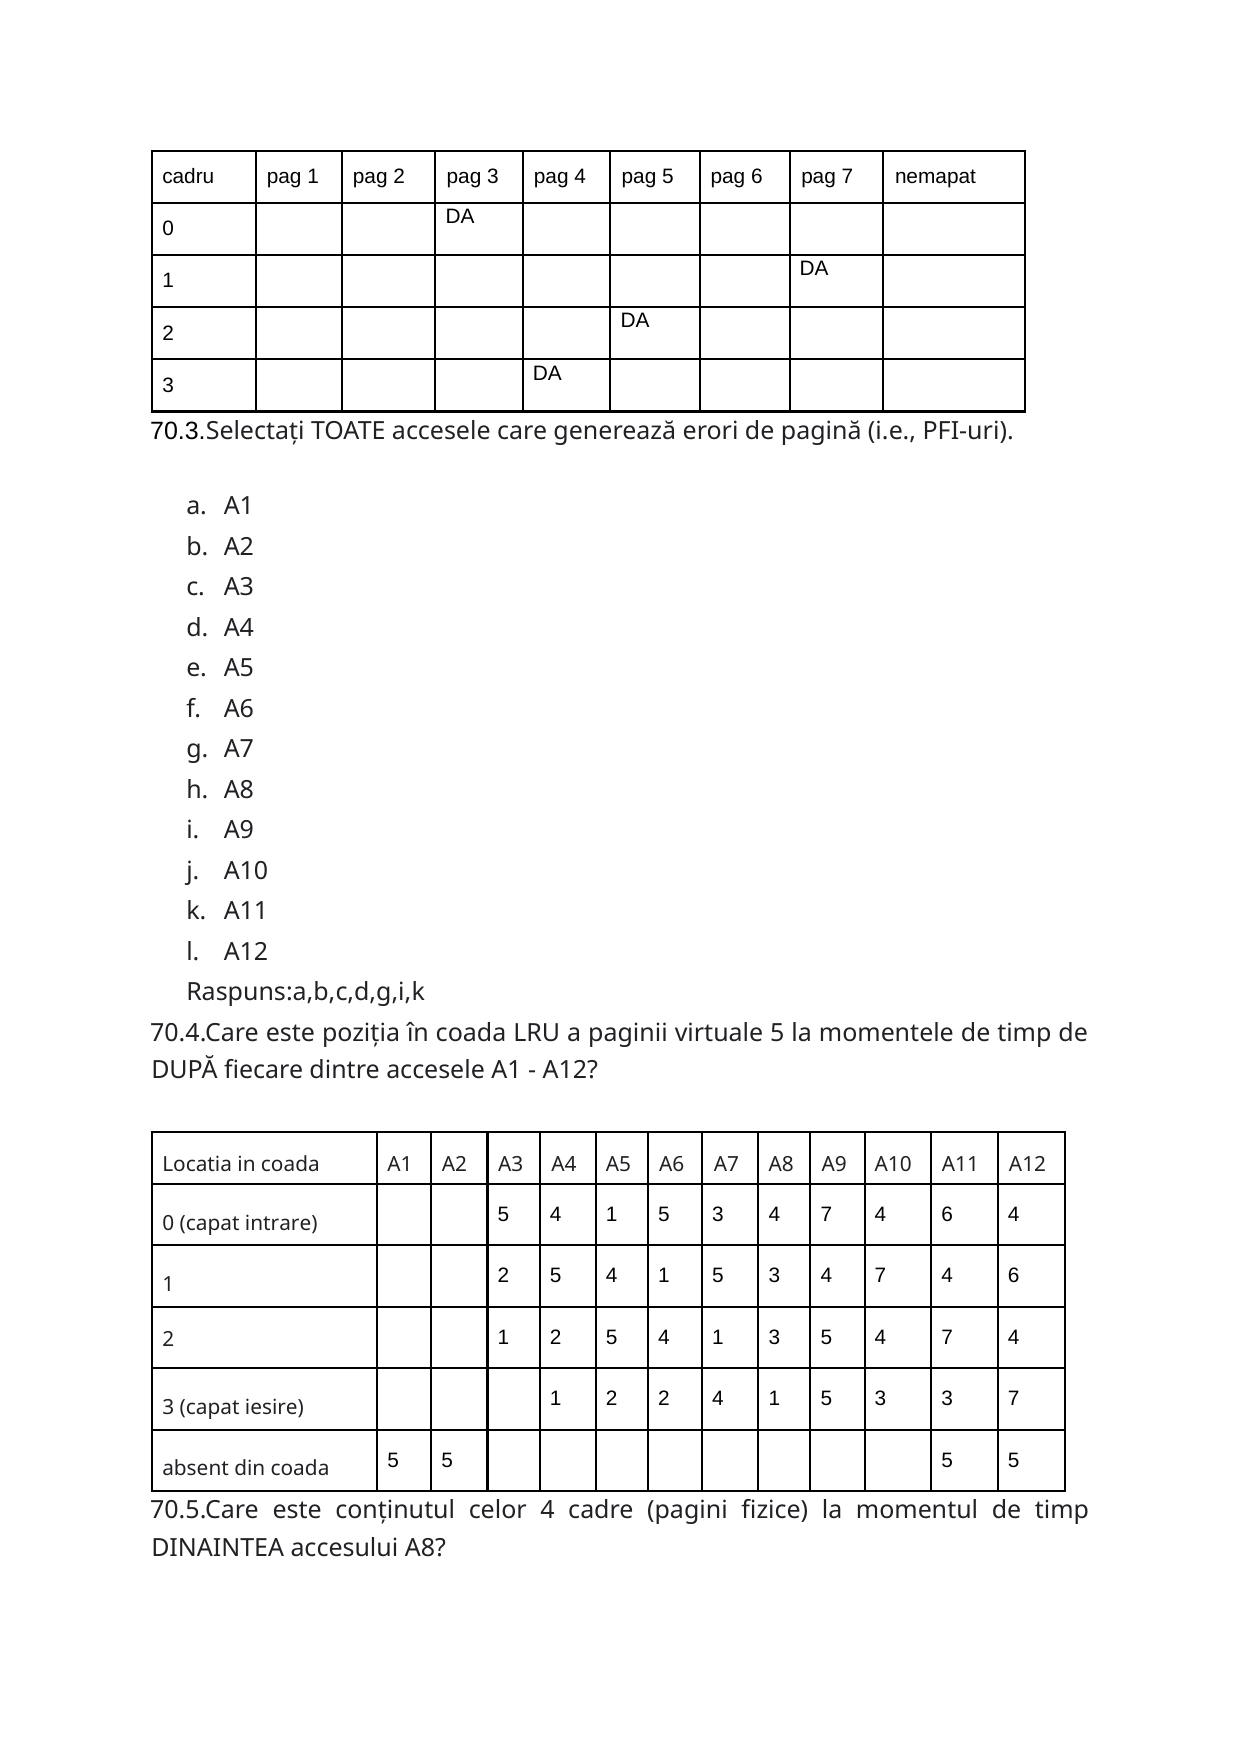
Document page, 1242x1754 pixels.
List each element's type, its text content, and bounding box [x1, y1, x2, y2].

table_header Locatia in coada [153, 1133, 376, 1183]
table_cell [759, 1431, 809, 1490]
table_cell 1 [597, 1185, 647, 1244]
table_cell 5 [541, 1246, 595, 1306]
text 70.3.Selectați TOATE accesele care generează erori de pagină (i.e., PFI-uri). [150, 412, 1090, 447]
table_cell 4 [597, 1246, 647, 1306]
table_cell 3 [932, 1369, 997, 1428]
table_cell 4 [999, 1308, 1064, 1367]
table_cell [343, 360, 434, 410]
table_cell 2 [489, 1246, 539, 1306]
table_cell [701, 360, 789, 410]
table_cell 4 [866, 1185, 930, 1244]
table_cell 5 [649, 1185, 701, 1244]
table_cell DA [436, 204, 522, 254]
table_cell [611, 256, 699, 306]
table_cell 1 [153, 1246, 376, 1306]
table_header cadru [153, 152, 255, 202]
table_header A3 [489, 1133, 539, 1183]
list A4 [186, 609, 1090, 643]
table_cell [884, 204, 1024, 254]
table_cell [378, 1308, 430, 1367]
table_cell 7 [811, 1185, 864, 1244]
table_cell 7 [866, 1246, 930, 1306]
table_header A4 [541, 1133, 595, 1183]
table_cell [597, 1431, 647, 1490]
table_cell [489, 1369, 539, 1428]
table_header pag 1 [257, 152, 341, 202]
table_cell 0 (capat intrare) [153, 1185, 376, 1244]
table_cell 3 [703, 1185, 757, 1244]
table_cell 2 [153, 1308, 376, 1367]
table_header pag 5 [611, 152, 699, 202]
table_cell 1 [649, 1246, 701, 1306]
table_header A5 [597, 1133, 647, 1183]
table_cell 5 [999, 1431, 1064, 1490]
table_cell 7 [999, 1369, 1064, 1428]
table_cell 4 [866, 1308, 930, 1367]
table_cell [257, 308, 341, 358]
table_header pag 3 [436, 152, 522, 202]
table_cell [524, 308, 609, 358]
list A11 [186, 893, 1090, 927]
table_cell [791, 308, 882, 358]
table_cell 5 [811, 1369, 864, 1428]
table_cell 2 [541, 1308, 595, 1367]
table_cell 1 [489, 1308, 539, 1367]
table_cell 4 [703, 1369, 757, 1428]
table_cell [611, 360, 699, 410]
table_cell 4 [759, 1185, 809, 1244]
table_cell 4 [541, 1185, 595, 1244]
table_cell [343, 204, 434, 254]
table_cell 3 (capat iesire) [153, 1369, 376, 1428]
table_cell [524, 256, 609, 306]
table_cell [884, 360, 1024, 410]
table_cell [791, 204, 882, 254]
list A3 [186, 569, 1090, 603]
table_cell 2 [153, 308, 255, 358]
list A10 [186, 852, 1090, 886]
table_cell 3 [866, 1369, 930, 1428]
table_cell 5 [932, 1431, 997, 1490]
table_cell [257, 256, 341, 306]
table_cell [378, 1369, 430, 1428]
table_cell 2 [597, 1369, 647, 1428]
table_header pag 2 [343, 152, 434, 202]
table_header A9 [811, 1133, 864, 1183]
table_cell 5 [597, 1308, 647, 1367]
table_cell [811, 1431, 864, 1490]
table_cell [541, 1431, 595, 1490]
table_cell 7 [932, 1308, 997, 1367]
table_cell 4 [932, 1246, 997, 1306]
table_cell 2 [649, 1369, 701, 1428]
table_cell [611, 204, 699, 254]
table_header pag 7 [791, 152, 882, 202]
table_cell [436, 308, 522, 358]
text Raspuns:a,b,c,d,g,i,k [186, 974, 1090, 1008]
table_cell 0 [153, 204, 255, 254]
table_cell DA [611, 308, 699, 358]
table_cell 3 [153, 360, 255, 410]
table_header pag 4 [524, 152, 609, 202]
table_header nemapat [884, 152, 1024, 202]
table_cell 6 [932, 1185, 997, 1244]
table_cell [343, 256, 434, 306]
table_cell DA [524, 360, 609, 410]
table_cell 3 [759, 1246, 809, 1306]
table_cell 1 [153, 256, 255, 306]
table_cell [257, 204, 341, 254]
table_cell 6 [999, 1246, 1064, 1306]
table_cell 5 [811, 1308, 864, 1367]
list A9 [186, 812, 1090, 846]
table_cell [649, 1431, 701, 1490]
table_header A11 [932, 1133, 997, 1183]
list A2 [186, 528, 1090, 562]
table_cell [432, 1246, 486, 1306]
table_cell 1 [541, 1369, 595, 1428]
table_cell 5 [489, 1185, 539, 1244]
table_cell absent din coada [153, 1431, 376, 1490]
table_cell [436, 360, 522, 410]
table_cell DA [791, 256, 882, 306]
table_cell 4 [999, 1185, 1064, 1244]
table_cell [378, 1185, 430, 1244]
list A7 [186, 731, 1090, 765]
table_header pag 6 [701, 152, 789, 202]
table_cell [884, 256, 1024, 306]
table_cell 4 [649, 1308, 701, 1367]
table_cell [257, 360, 341, 410]
list A1 [186, 488, 1090, 522]
text 70.4.Care este poziția în coada LRU a paginii virtuale 5 la momentele de timp de DUPĂ fiecare dintre accesele A1 - A12? [150, 1014, 1090, 1086]
table_cell 1 [759, 1369, 809, 1428]
list A5 [186, 650, 1090, 684]
table_header A1 [378, 1133, 430, 1183]
table_cell [432, 1308, 486, 1367]
table_cell [701, 256, 789, 306]
table_cell [436, 256, 522, 306]
table_header A12 [999, 1133, 1064, 1183]
text 70.5.Care este conținutul celor 4 cadre (pagini fizice) la momentul de timp DINAINTEA accesului A8? [150, 1492, 1090, 1564]
table_cell 5 [378, 1431, 430, 1490]
table_cell 1 [703, 1308, 757, 1367]
table_cell [701, 204, 789, 254]
list A12 [186, 933, 1090, 967]
table_cell [432, 1185, 486, 1244]
table_cell [432, 1369, 486, 1428]
table_cell [378, 1246, 430, 1306]
table_cell [343, 308, 434, 358]
table_cell [489, 1431, 539, 1490]
table_cell 5 [703, 1246, 757, 1306]
table_cell 5 [432, 1431, 486, 1490]
table_cell [866, 1431, 930, 1490]
table_header A10 [866, 1133, 930, 1183]
table_cell 3 [759, 1308, 809, 1367]
table_header A8 [759, 1133, 809, 1183]
list A8 [186, 771, 1090, 805]
table_cell [701, 308, 789, 358]
table_cell [703, 1431, 757, 1490]
table_header A6 [649, 1133, 701, 1183]
table_cell [524, 204, 609, 254]
table_cell [884, 308, 1024, 358]
table_cell 4 [811, 1246, 864, 1306]
table_header A7 [703, 1133, 757, 1183]
table_header A2 [432, 1133, 486, 1183]
table_cell [791, 360, 882, 410]
list A6 [186, 690, 1090, 724]
